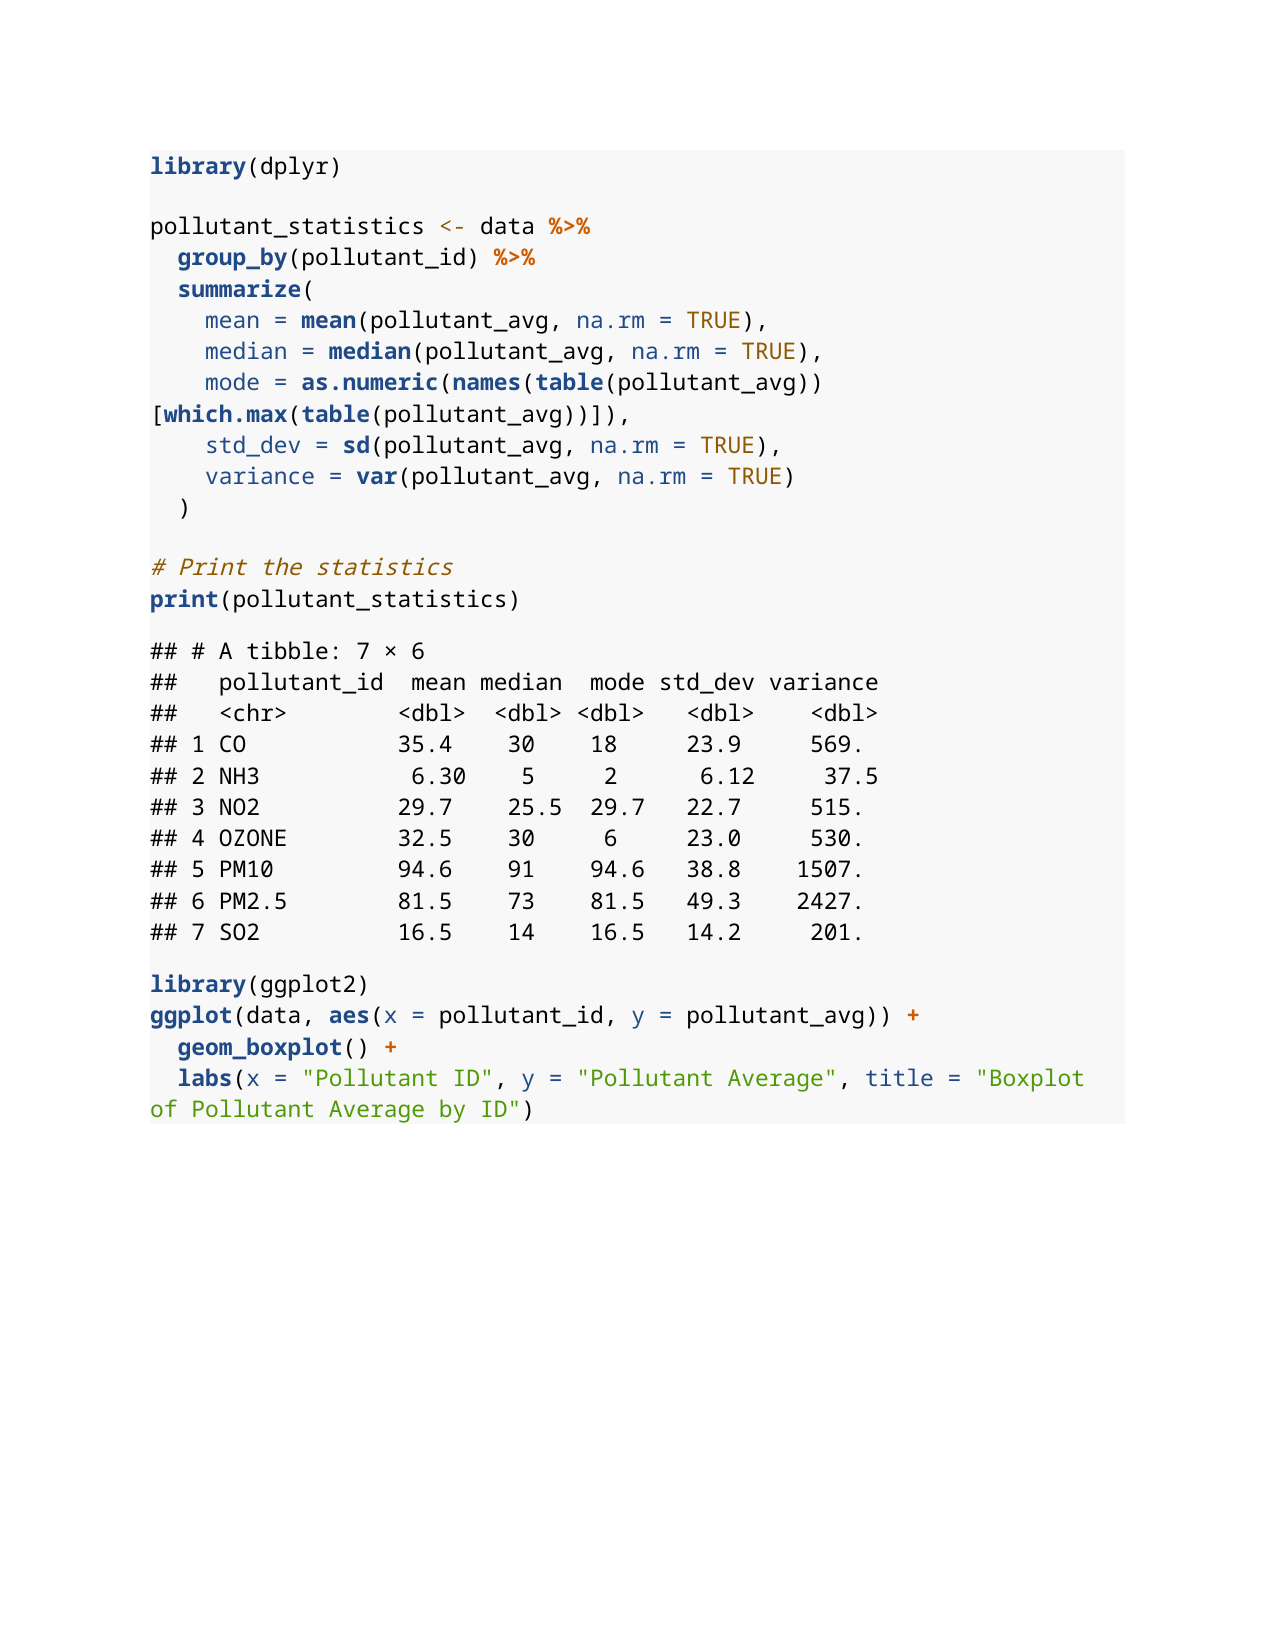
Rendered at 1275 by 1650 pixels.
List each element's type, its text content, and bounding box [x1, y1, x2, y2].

text library(ggplot2) ggplot(data, aes(x = pollutant_id, y = pollutant_avg)) + geom_boxplot() + labs(x = "Pollutant ID", y = "Pollutant Average", title = "Boxplot of Pollutant Average by ID") [370, 968, 1125, 1124]
text ## # A tibble: 7 × 6 ## pollutant_id mean median mode std_dev variance ## <chr> <dbl> <dbl> <dbl> <dbl> <dbl> ## 1 CO 35.4 30 18 23.9 569. ## 2 NH3 6.30 5 2 6.12 37.5 ## 3 NO2 29.7 25.5 29.7 22.7 515. ## 4 OZONE 32.5 30 6 23.0 530. ## 5 PM10 94.6 91 94.6 38.8 1507. ## 6 PM2.5 81.5 73 81.5 49.3 2427. ## 7 SO2 16.5 14 16.5 14.2 201. [150, 634, 1125, 947]
text library(dplyr) pollutant_statistics <- data %>% group_by(pollutant_id) %>% summarize( mean = mean(pollutant_avg, na.rm = TRUE), median = median(pollutant_avg, na.rm = TRUE), mode = as.numeric(names(table(pollutant_avg))[which.max(table(pollutant_avg))]), std_dev = sd(pollutant_avg, na.rm = TRUE), variance = var(pollutant_avg, na.rm = TRUE) ) # Print the statistics print(pollutant_statistics) [150, 150, 1125, 614]
